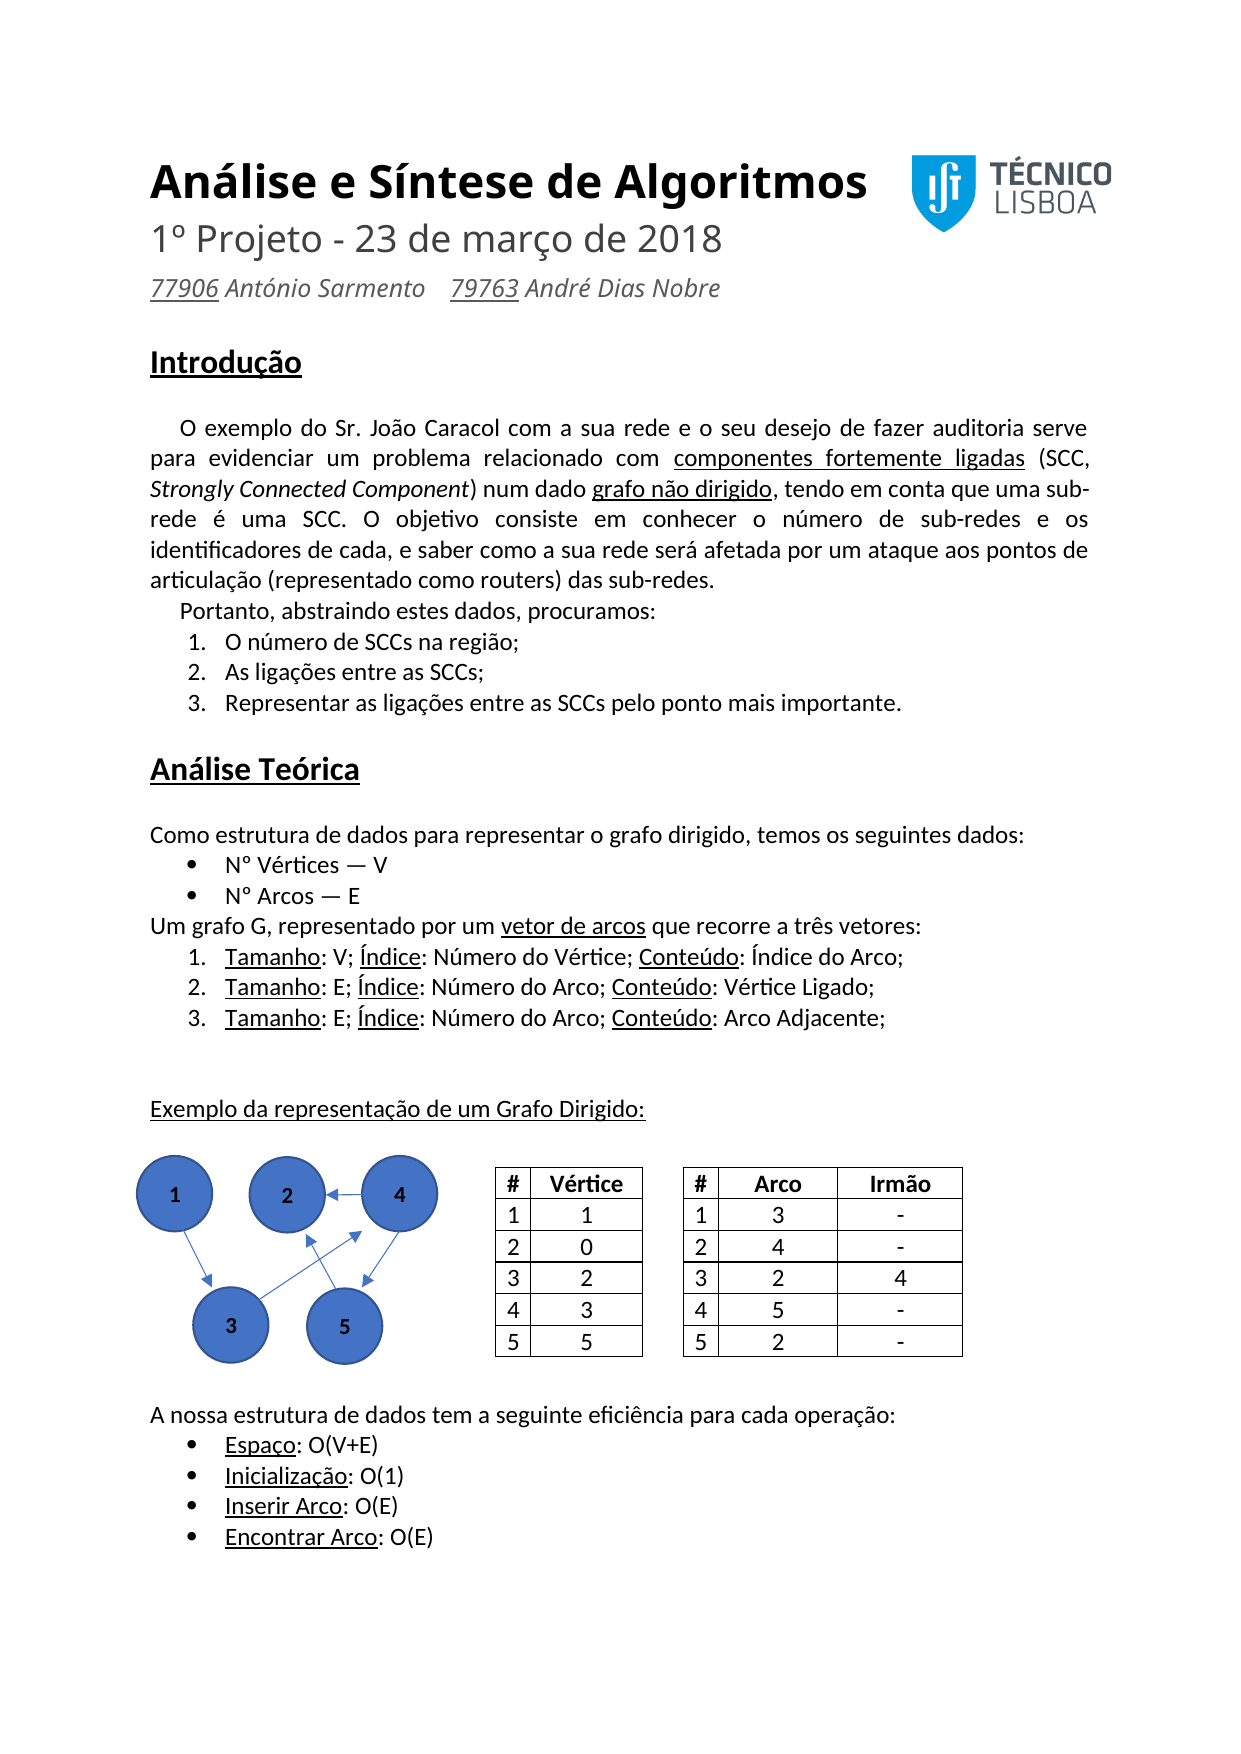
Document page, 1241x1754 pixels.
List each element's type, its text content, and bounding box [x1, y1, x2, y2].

table_cell 1 [684, 1199, 718, 1230]
table_cell 0 [531, 1231, 642, 1261]
table_cell 1 [496, 1199, 530, 1230]
table_cell 2 [684, 1231, 718, 1261]
table_header Irmão [838, 1168, 962, 1198]
table_cell 3 [719, 1199, 837, 1230]
list As ligações entre as SCCs; [187, 656, 1090, 687]
table_header Vértice [531, 1168, 642, 1198]
table_cell - [838, 1294, 962, 1324]
list Tamanho: V; Índice: Número do Vértice; Conteúdo: Índice do Arco; [187, 941, 1090, 972]
table_cell 2 [719, 1263, 837, 1293]
list Representar as ligações entre as SCCs pelo ponto mais importante. [187, 687, 1090, 717]
table_cell 1 [531, 1199, 642, 1230]
list Espaço: O(V+E) [187, 1429, 1090, 1460]
text Como estrutura de dados para representar o grafo dirigido, temos os seguintes dados: [150, 819, 1090, 849]
text Exemplo da representação de um Grafo Dirigido: [150, 1094, 1090, 1124]
list Nº Vértices — V [187, 849, 1090, 880]
text Análise e Síntese de Algoritmos [150, 150, 908, 212]
list Inicialização: O(1) [187, 1460, 1090, 1490]
list O número de SCCs na região; [187, 626, 1090, 656]
table_cell 4 [719, 1231, 837, 1261]
text 1º Projeto - 23 de março de 2018 [150, 212, 1090, 263]
text Portanto, abstraindo estes dados, procuramos: [150, 595, 1090, 626]
text 77906 António Sarmento 79763 André Dias Nobre [150, 271, 1090, 305]
table_cell 4 [684, 1294, 718, 1324]
list Tamanho: E; Índice: Número do Arco; Conteúdo: Arco Adjacente; [187, 1002, 1090, 1033]
table_cell 4 [838, 1263, 962, 1293]
text A nossa estrutura de dados tem a seguinte eficiência para cada operação: [150, 1399, 1090, 1429]
table_cell 3 [496, 1263, 530, 1293]
table_header # [684, 1168, 718, 1198]
text O exemplo do Sr. João Caracol com a sua rede e o seu desejo de fazer auditoria serve para evidenciar um problema relacionado com componentes fortemente ligadas (SCC, Strongly Connected Component) num dado grafo não dirigido, tendo em conta que uma sub-rede é uma SCC. O objetivo consiste em conhecer o número de sub-redes e os identificadores de cada, e saber como a sua rede será afetada por um ataque aos pontos de articulação (representado como routers) das sub-redes. [150, 412, 1090, 595]
table_header # [496, 1168, 530, 1198]
table_cell 2 [531, 1263, 642, 1293]
picture [908, 150, 1116, 239]
table_cell 2 [719, 1326, 837, 1356]
table_cell 3 [531, 1294, 642, 1324]
table_cell 5 [684, 1326, 718, 1356]
list Tamanho: E; Índice: Número do Arco; Conteúdo: Vértice Ligado; [187, 972, 1090, 1002]
table_cell - [838, 1199, 962, 1230]
list Encontrar Arco: O(E) [187, 1521, 1090, 1551]
text Um grafo G, representado por um vetor de arcos que recorre a três vetores: [150, 911, 1090, 941]
table_cell 5 [531, 1326, 642, 1356]
list Inserir Arco: O(E) [187, 1490, 1090, 1521]
text Introdução [150, 341, 1090, 381]
table_header Arco [719, 1168, 837, 1198]
table_cell 4 [496, 1294, 530, 1324]
table_cell 5 [719, 1294, 837, 1324]
text Análise Teórica [150, 748, 1090, 788]
table_cell 3 [684, 1263, 718, 1293]
table_cell 5 [496, 1326, 530, 1356]
table_cell - [838, 1231, 962, 1261]
table_cell 2 [496, 1231, 530, 1261]
table_cell - [838, 1326, 962, 1356]
list Nº Arcos — E [187, 880, 1090, 911]
